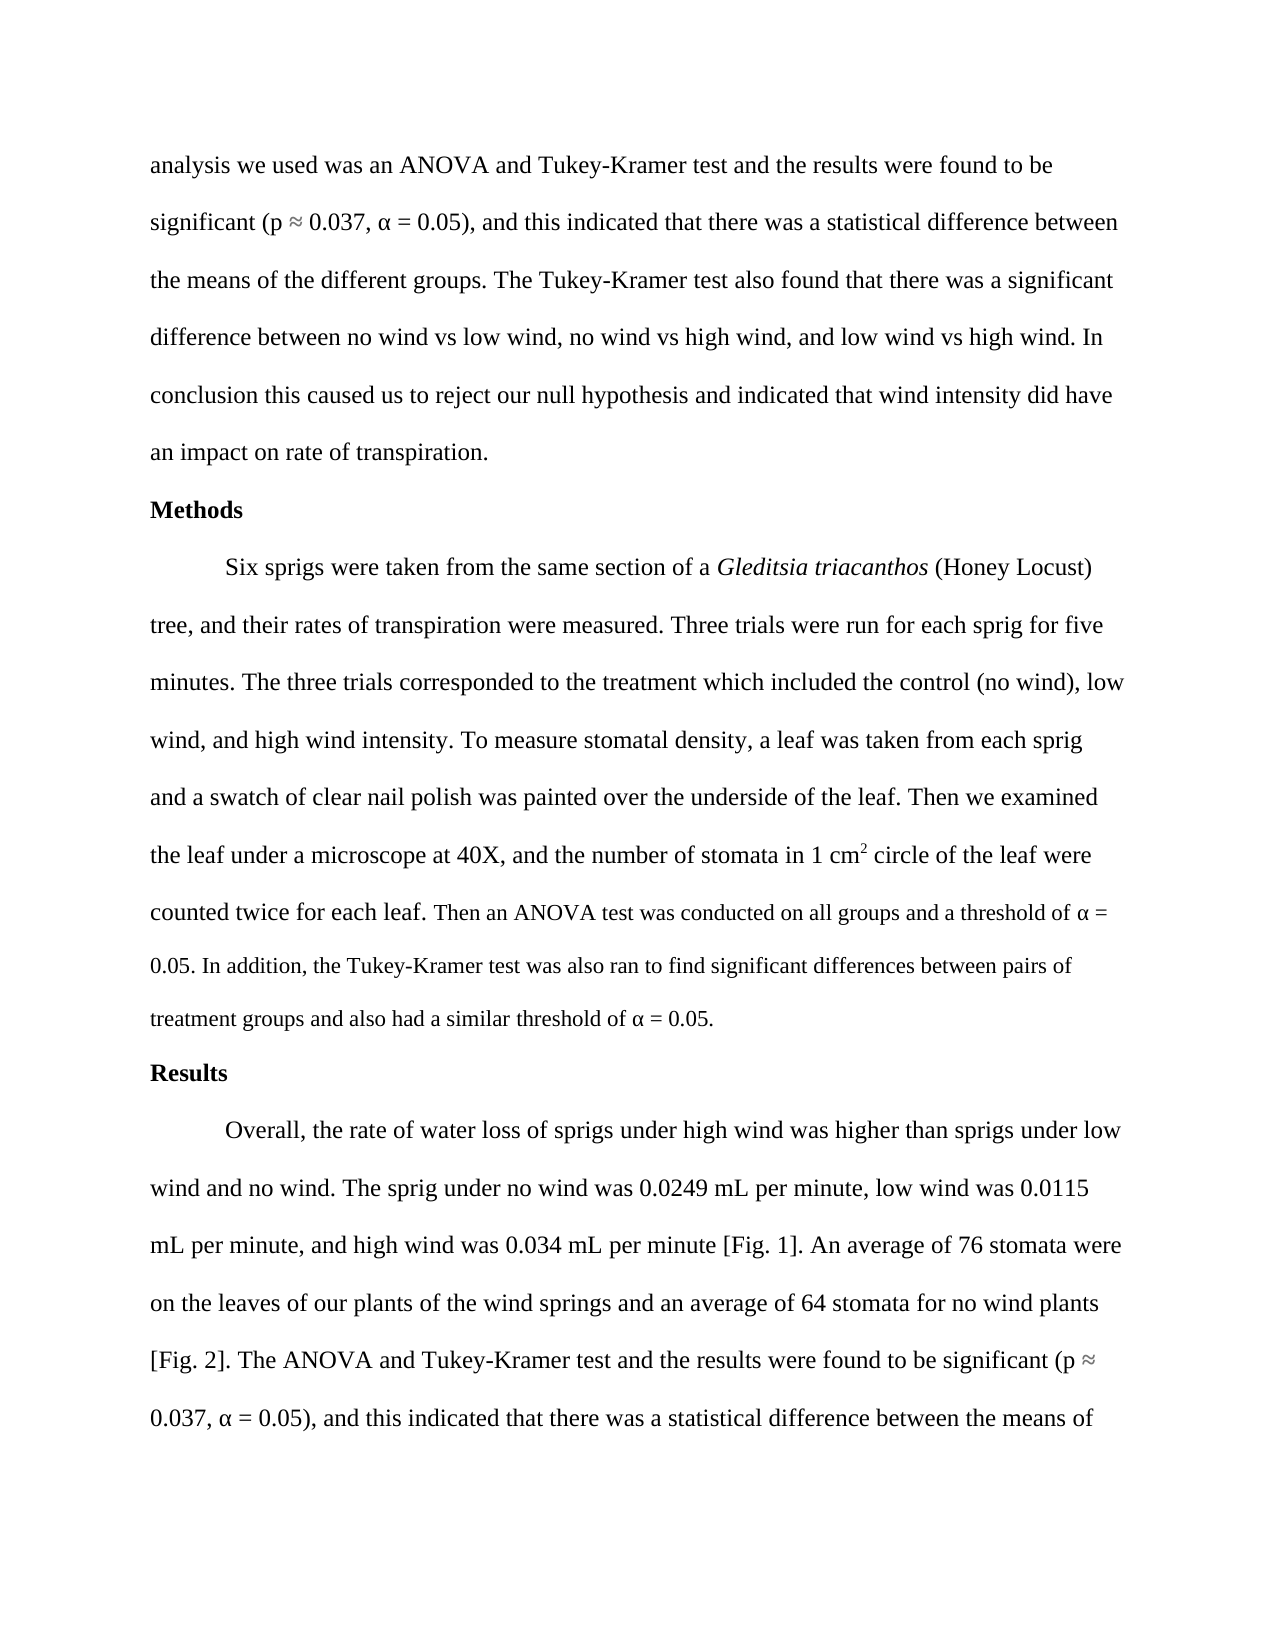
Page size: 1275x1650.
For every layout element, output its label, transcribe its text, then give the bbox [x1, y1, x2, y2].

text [150, 1116, 1125, 1432]
text Methods [150, 495, 1125, 524]
text Results [150, 1058, 1125, 1087]
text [150, 150, 1125, 466]
text Six sprigs were taken from the same section of a Gleditsia triacanthos (Honey Locust) tree, and their rates of transpiration were measured. Three trials were run for each sprig for five minutes. The three trials corresponded to the treatment which included the control (no wind), low wind, and high wind intensity. To measure stomatal density, a leaf was taken from each sprig and a swatch of clear nail polish was painted over the underside of the leaf. Then we examined the leaf under a microscope at 40X, and the number of stomata in 1 cm2 circle of the leaf were counted twice for each leaf. Then an ANOVA test was conducted on all groups and a threshold of α = 0.05. In addition, the Tukey-Kramer test was also ran to find significant differences between pairs of treatment groups and also had a similar threshold of α = 0.05. [150, 552, 1125, 1032]
